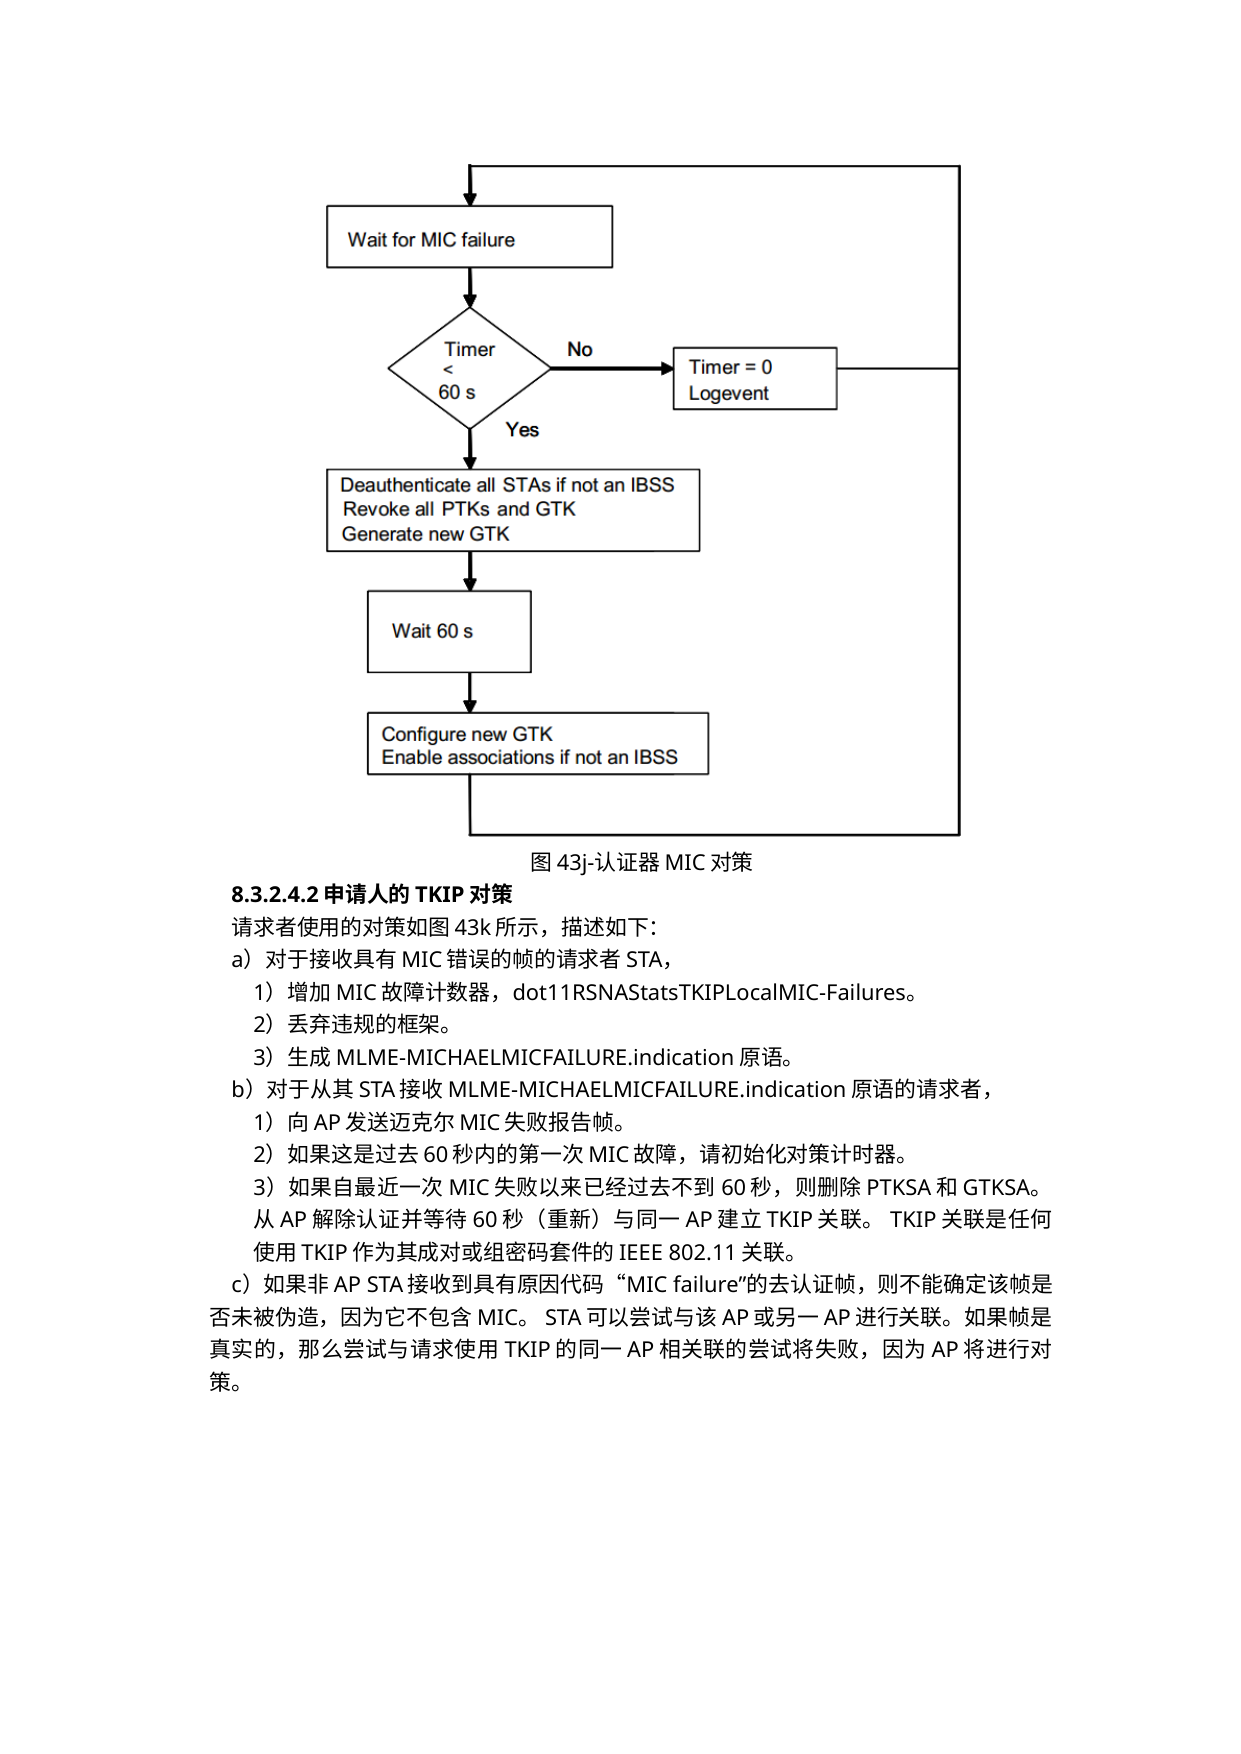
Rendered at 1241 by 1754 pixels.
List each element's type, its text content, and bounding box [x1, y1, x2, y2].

text 1）增加MIC故障计数器，dot11RSNAStatsTKIPLocalMIC-Failures。 [231, 974, 1053, 1007]
text 3）如果自最近一次MIC失败以来已经过去不到60秒，则删除PTKSA和GTKSA。从AP解除认证并等待60秒（重新）与同一AP建立TKIP关联。 TKIP关联是任何使用TKIP作为其成对或组密码套件的IEEE 802.11关联。 [253, 1169, 1053, 1267]
text 请求者使用的对策如图43k所示，描述如下： [209, 909, 1053, 942]
text 8.3.2.4.2申请人的TKIP对策 [209, 877, 1053, 909]
text 2）如果这是过去60秒内的第一次MIC故障，请初始化对策计时器。 [231, 1137, 1053, 1169]
text 1）向AP发送迈克尔MIC失败报告帧。 [231, 1104, 1053, 1137]
text 图43j-认证器MIC对策 [209, 844, 1053, 877]
text 2）丢弃违规的框架。 [231, 1007, 1053, 1039]
text c）如果非AP STA接收到具有原因代码“MIC failure”的去认证帧，则不能确定该帧是否未被伪造，因为它不包含MIC。 STA可以尝试与该AP或另一AP进行关联。如果帧是真实的，那么尝试与请求使用TKIP的同一AP相关联的尝试将失败，因为AP将进行对策。 [209, 1267, 1053, 1397]
picture [321, 162, 963, 839]
text b）对于从其STA接收MLME-MICHAELMICFAILURE.indication原语的请求者， [209, 1072, 1053, 1104]
text 3）生成MLME-MICHAELMICFAILURE.indication原语。 [231, 1039, 1053, 1072]
text a）对于接收具有MIC错误的帧的请求者STA， [209, 942, 1053, 974]
